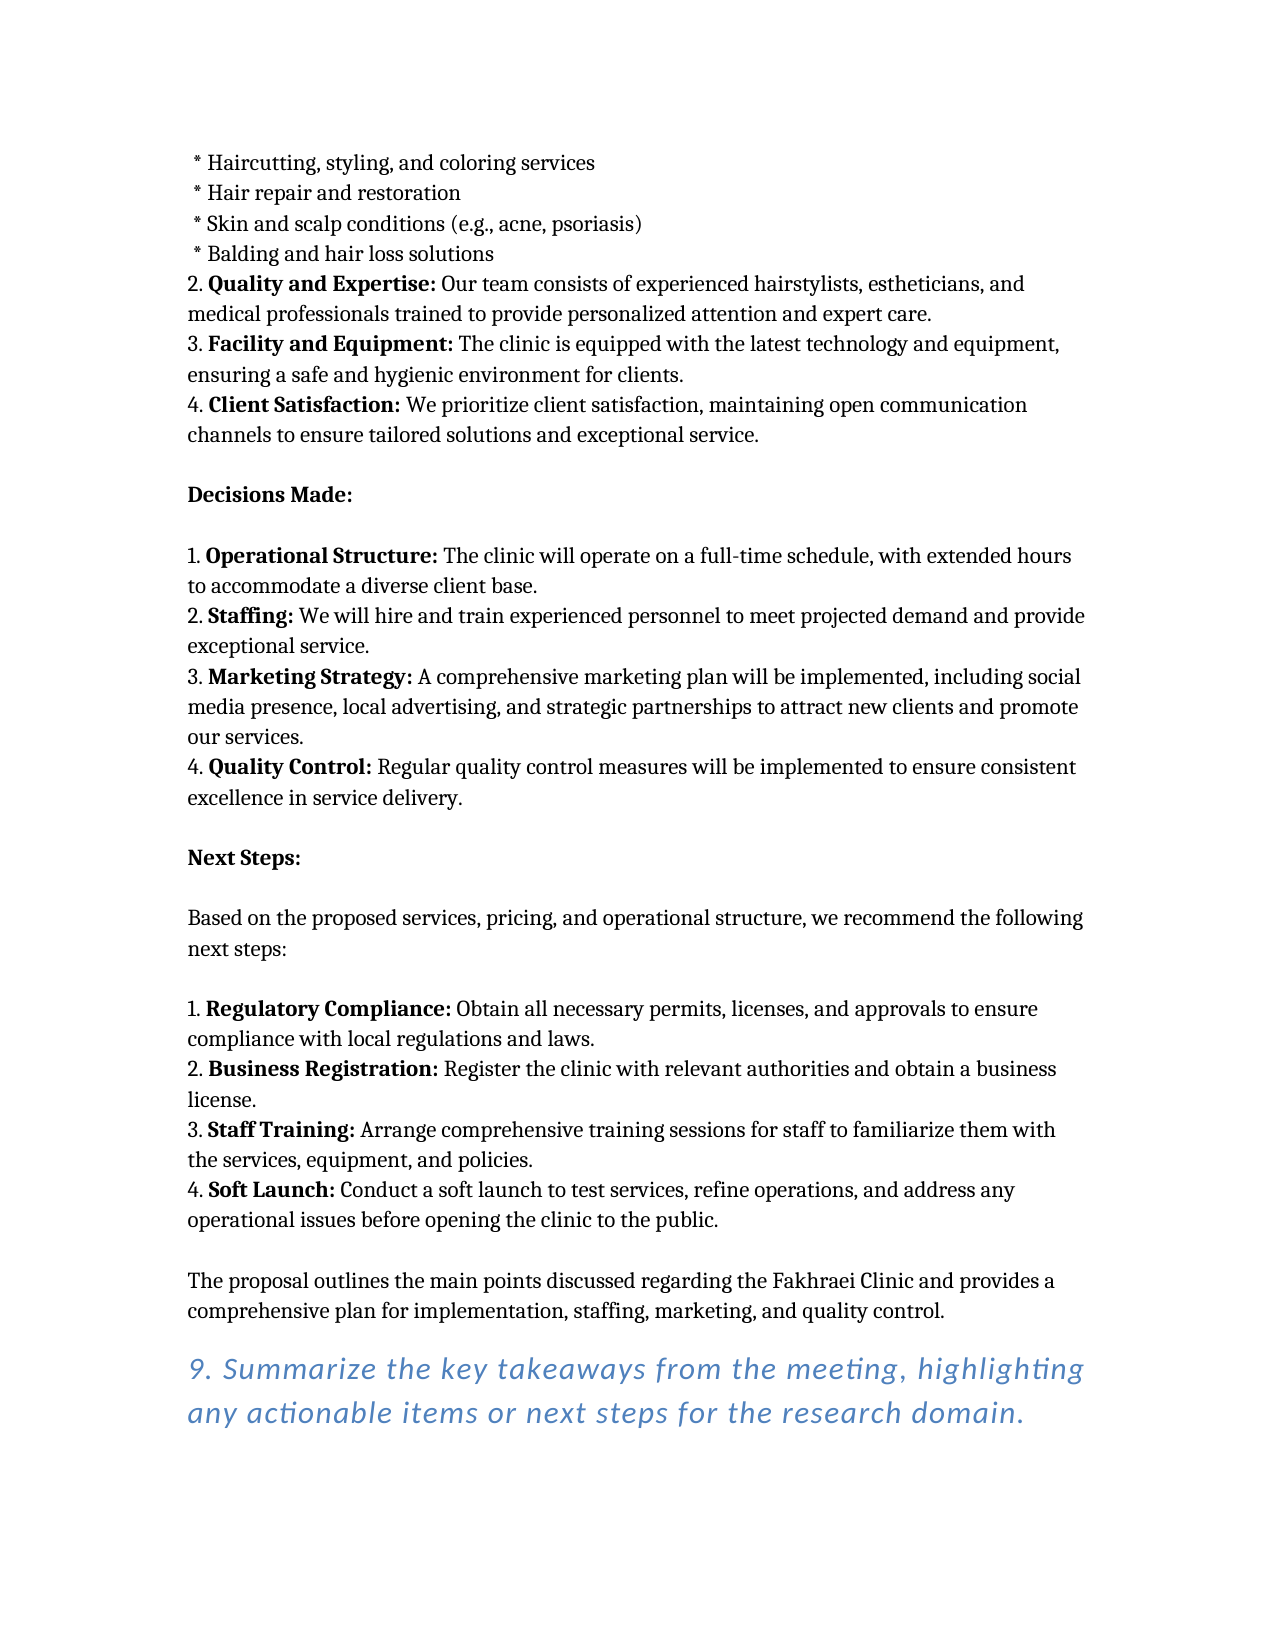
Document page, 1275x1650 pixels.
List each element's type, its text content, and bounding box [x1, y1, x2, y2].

subtitle 9. Summarize the key takeaways from the meeting, highlighting any actionable items or next steps for the research domain. [187, 1349, 1087, 1431]
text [187, 150, 1087, 1324]
